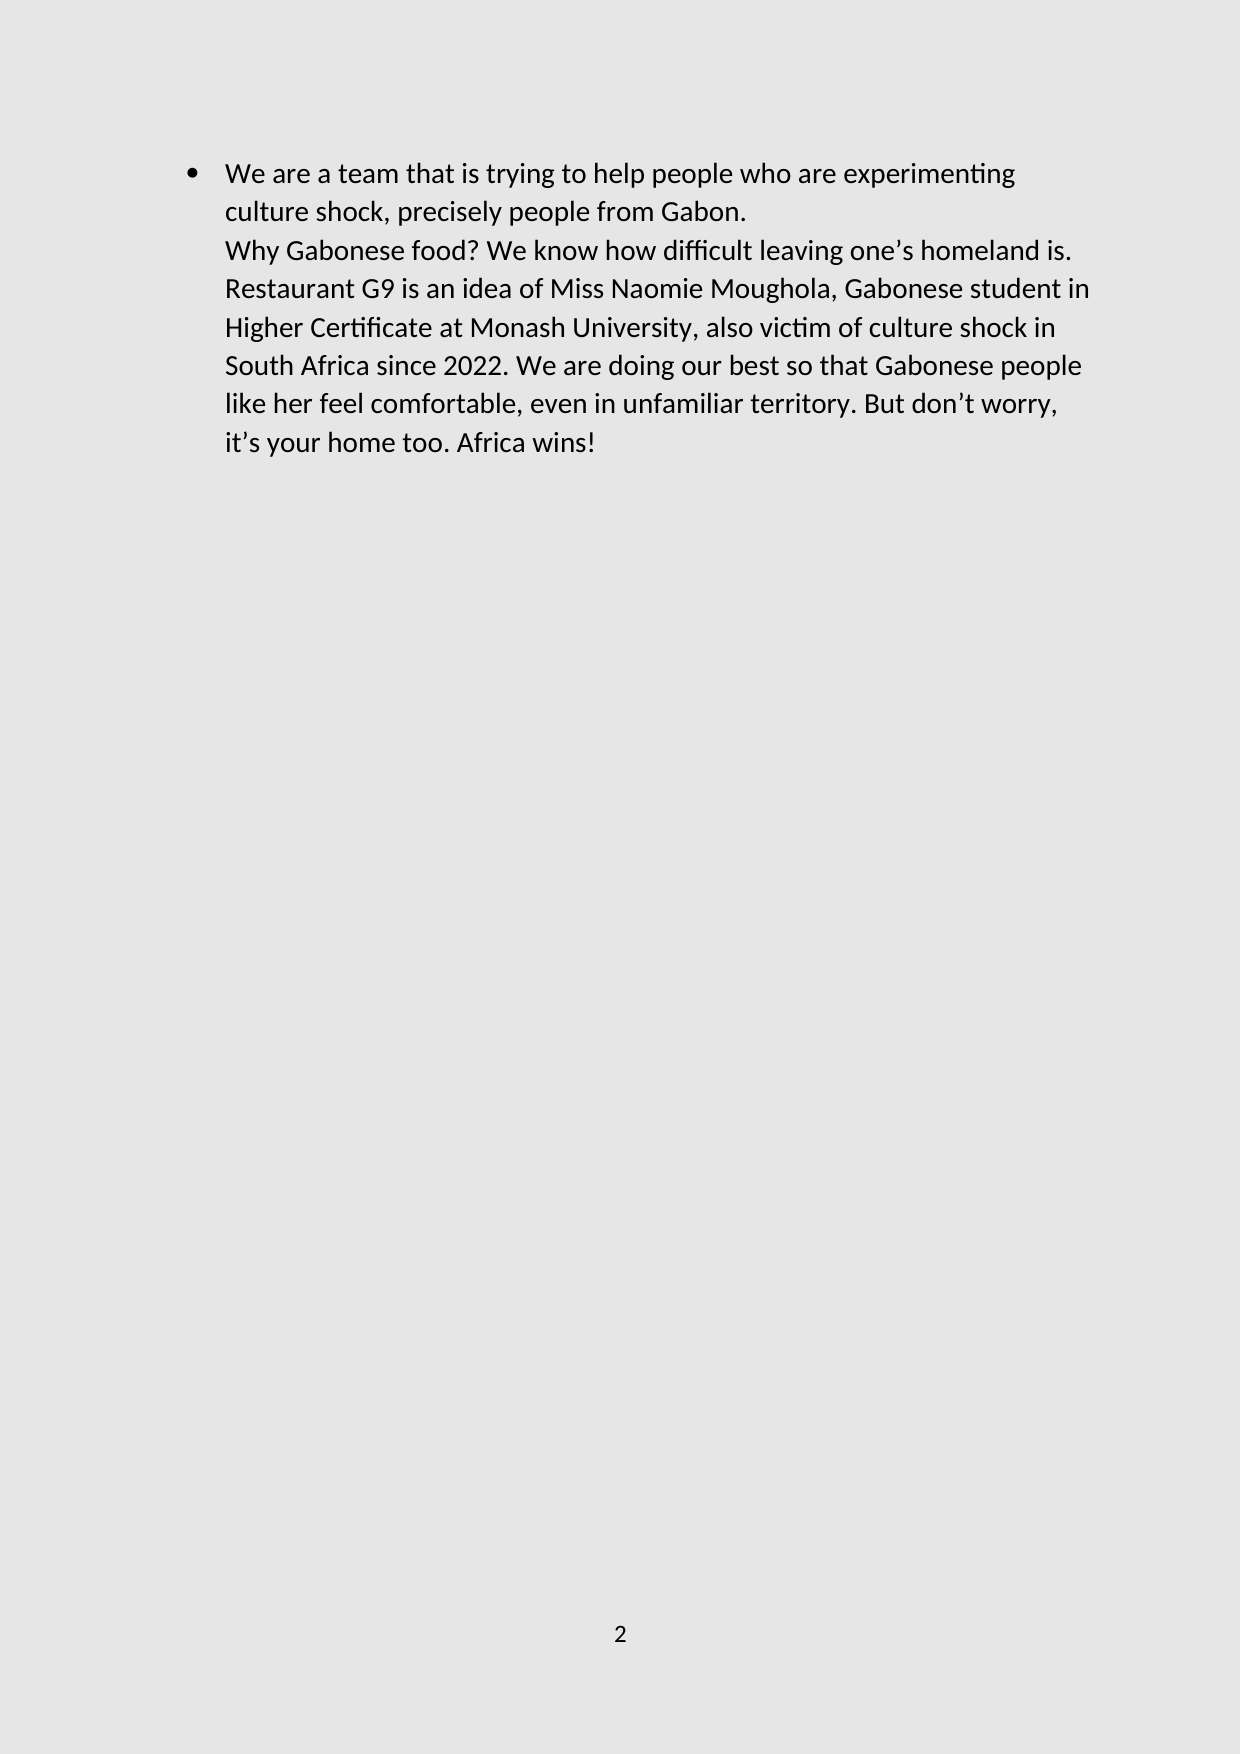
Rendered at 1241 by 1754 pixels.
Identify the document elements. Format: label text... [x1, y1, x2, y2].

list Why Gabonese food? We know how difficult leaving one’s homeland is. Restaurant G9 is an idea of Miss Naomie Moughola, Gabonese student in Higher Certificate at Monash University, also victim of culture shock in South Africa since 2022. We are doing our best so that Gabonese people like her feel comfortable, even in unfamiliar territory. But don’t worry, it’s your home too. Africa wins! [225, 232, 1091, 460]
list We are a team that is trying to help people who are experimenting culture shock, precisely people from Gabon. [187, 155, 1091, 229]
